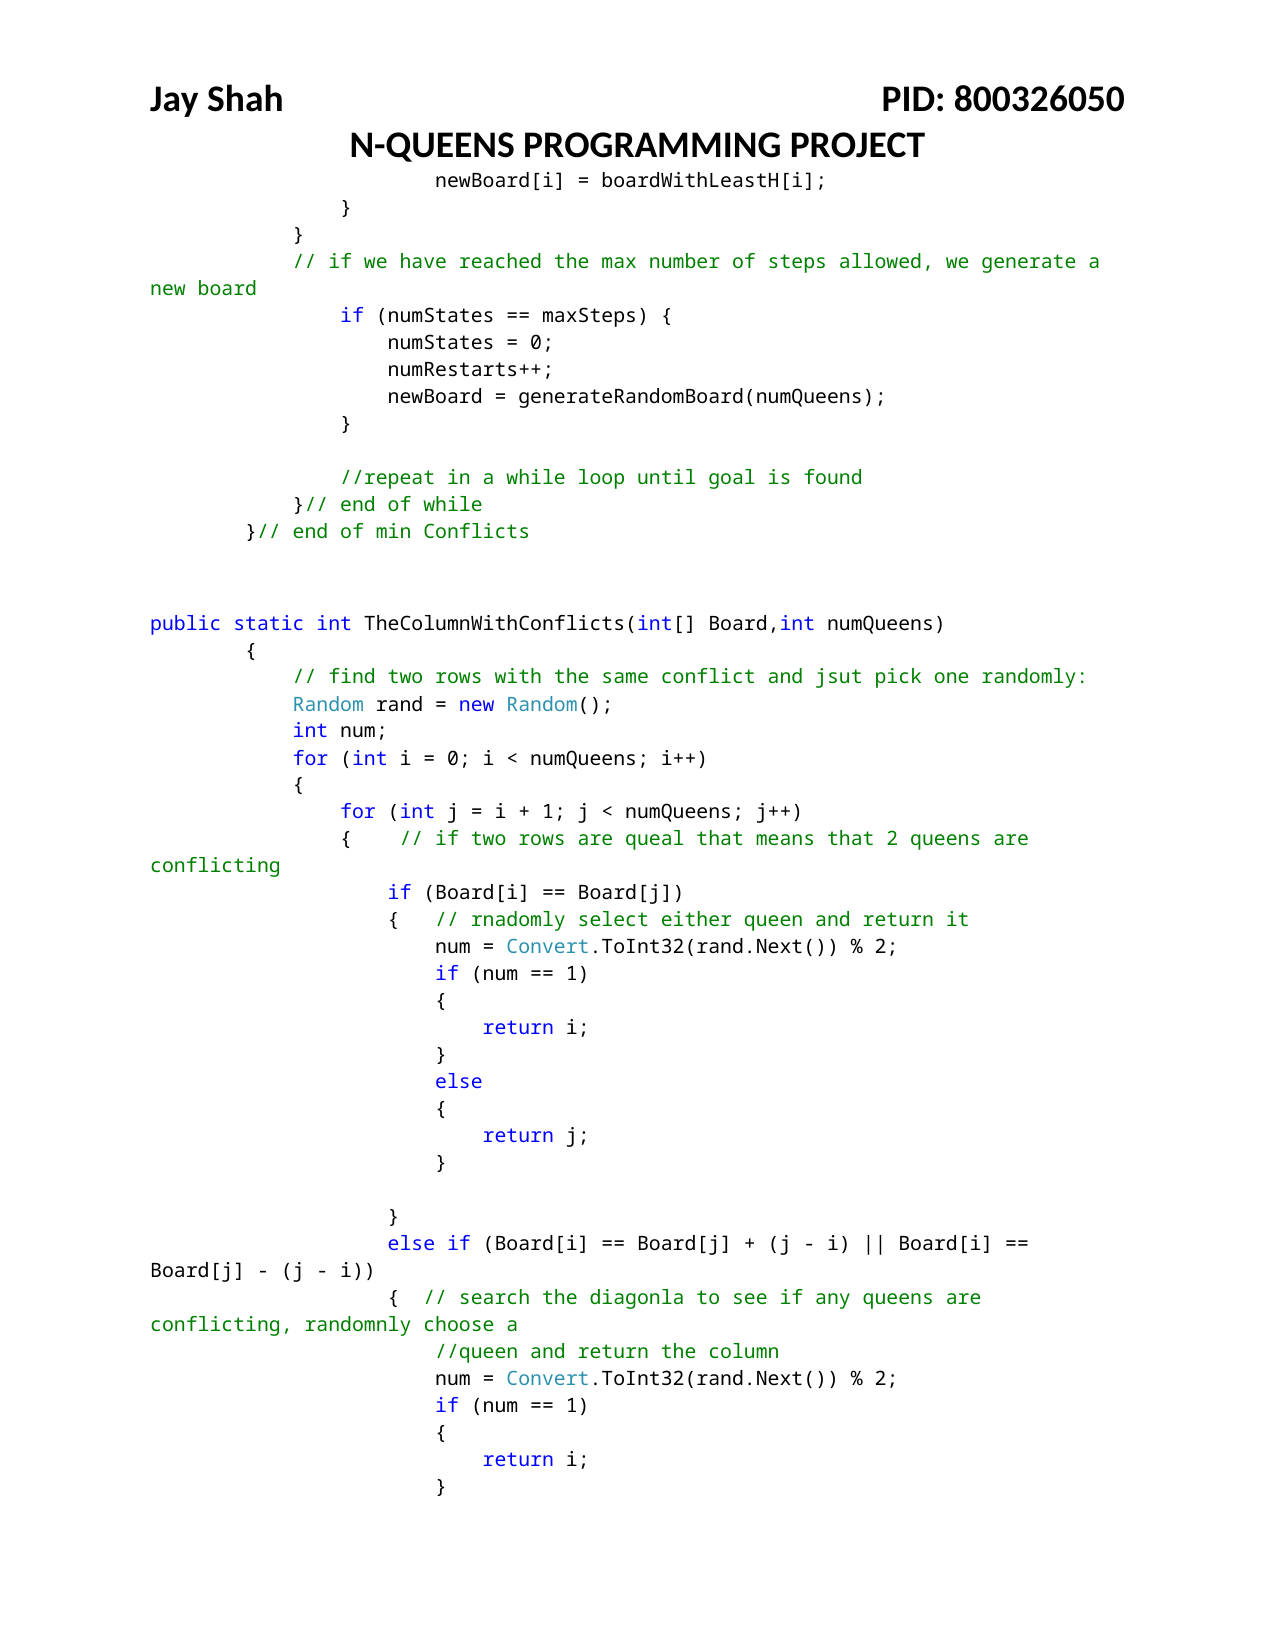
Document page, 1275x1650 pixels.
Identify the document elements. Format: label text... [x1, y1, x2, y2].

text num = Convert.ToInt32(rand.Next()) % 2; [150, 933, 1125, 959]
text // find two rows with the same conflict and jsut pick one randomly: [150, 663, 1125, 690]
text } [150, 1041, 1125, 1067]
text // if we have reached the max number of steps allowed, we generate a new board [150, 248, 1125, 302]
text Random rand = new Random(); [150, 690, 1125, 717]
text return i; [150, 1013, 1125, 1041]
text } [150, 1472, 1125, 1499]
text }// end of min Conflicts [150, 517, 1125, 544]
text { [150, 987, 1125, 1013]
text { // if two rows are queal that means that 2 queens are conflicting [150, 825, 1125, 879]
text { [150, 1094, 1125, 1121]
text numRestarts++; [150, 356, 1125, 382]
text else [150, 1067, 1125, 1094]
text newBoard[i] = boardWithLeastH[i]; [150, 167, 1125, 194]
text { [150, 771, 1125, 798]
text { [150, 636, 1125, 663]
text else if (Board[i] == Board[j] + (j - i) || Board[i] == Board[j] - (j - i)) [150, 1229, 1125, 1283]
text for (int i = 0; i < numQueens; i++) [150, 744, 1125, 771]
text if (Board[i] == Board[j]) [150, 879, 1125, 906]
text { [150, 1418, 1125, 1445]
text } [150, 221, 1125, 248]
text int num; [150, 717, 1125, 744]
text { // search the diagonla to see if any queens are conflicting, randomnly choose a [150, 1283, 1125, 1337]
text public static int TheColumnWithConflicts(int[] Board,int numQueens) [150, 609, 1125, 636]
text } [150, 194, 1125, 221]
text { // rnadomly select either queen and return it [150, 906, 1125, 933]
text } [150, 1148, 1125, 1175]
text num = Convert.ToInt32(rand.Next()) % 2; [150, 1364, 1125, 1391]
text }// end of while [150, 490, 1125, 517]
text return i; [150, 1445, 1125, 1472]
text if (num == 1) [150, 959, 1125, 987]
text //queen and return the column [150, 1337, 1125, 1364]
text if (numStates == maxSteps) { [150, 302, 1125, 328]
text for (int j = i + 1; j < numQueens; j++) [150, 798, 1125, 825]
text newBoard = generateRandomBoard(numQueens); [150, 382, 1125, 409]
text } [150, 409, 1125, 436]
text } [150, 1202, 1125, 1229]
text numStates = 0; [150, 328, 1125, 356]
text if (num == 1) [150, 1391, 1125, 1418]
text //repeat in a while loop until goal is found [150, 463, 1125, 490]
text return j; [150, 1121, 1125, 1148]
